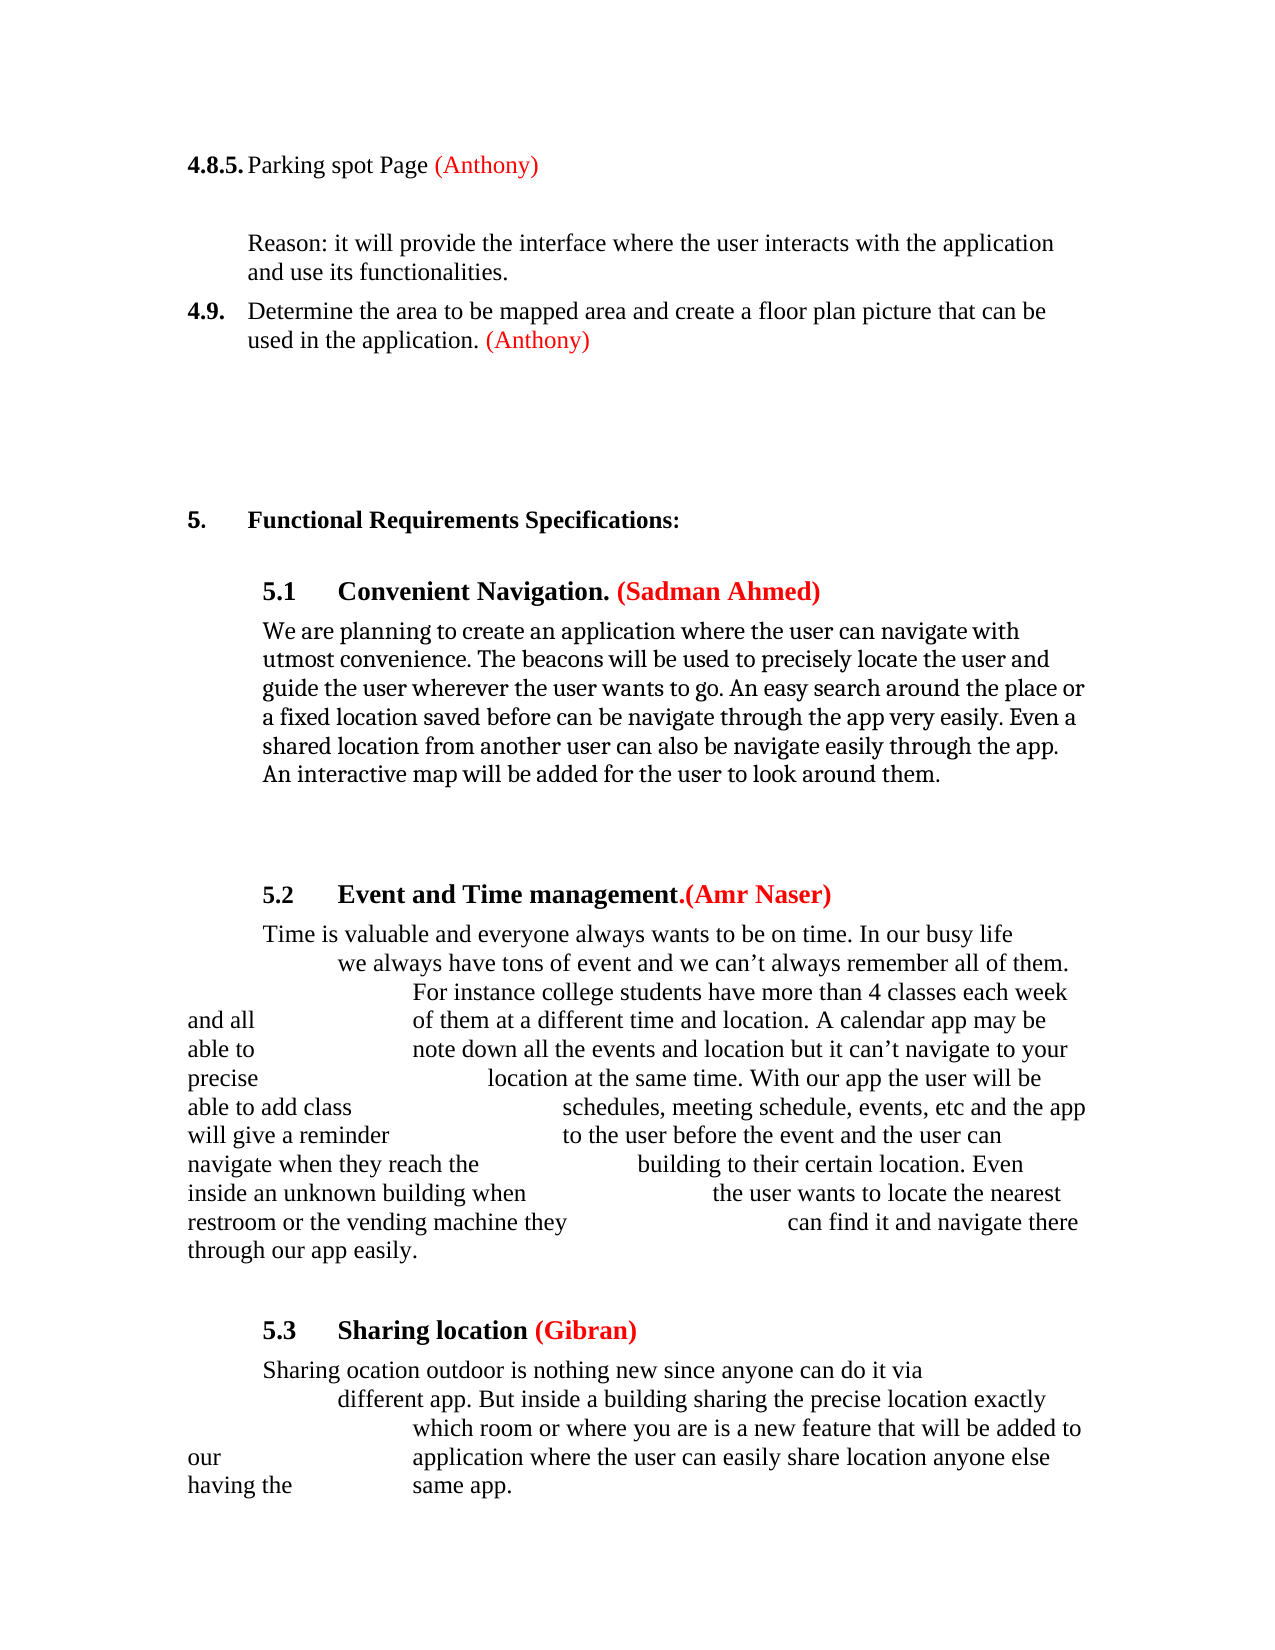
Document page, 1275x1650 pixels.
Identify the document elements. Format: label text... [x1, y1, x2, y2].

text We are planning to create an application where the user can navigate with utmost convenience. The beacons will be used to precisely locate the user and guide the user wherever the user wants to go. An easy search around the place or a fixed location saved before can be navigate through the app very easily. Even a shared location from another user can also be navigate easily through the app. An interactive map will be added for the user to look around them. [262, 617, 1087, 789]
text Reason: it will provide the interface where the user interacts with the application and use its functionalities. [247, 228, 1087, 286]
list Parking spot Page (Anthony) [187, 150, 1087, 179]
subtitle Functional Requirements Specifications: [187, 505, 1087, 534]
text Sharing ocation outdoor is nothing new since anyone can do it via different app. But inside a building sharing the precise location exactly which room or where you are is a new feature that will be added to our application where the user can easily share location anyone else having the same app. [187, 1356, 1087, 1499]
list Determine the area to be mapped area and create a floor plan picture that can be used in the application. (Anthony) [187, 296, 1087, 354]
text Time is valuable and everyone always wants to be on time. In our busy life we always have tons of event and we can’t always remember all of them. For instance college students have more than 4 classes each week and all of them at a different time and location. A calendar app may be able to note down all the events and location but it can’t navigate to your precise location at the same time. With our app the user will be able to add class schedules, meeting schedule, events, etc and the app will give a reminder to the user before the event and the user can navigate when they reach the building to their certain location. Even inside an unknown building when the user wants to locate the nearest restroom or the vending machine they can find it and navigate there through our app easily. [187, 919, 1087, 1264]
list Event and Time management.(Amr Naser) [262, 878, 1087, 909]
list Sharing location (Gibran) [262, 1314, 1087, 1345]
list Convenient Navigation. (Sadman Ahmed) [262, 575, 1087, 606]
